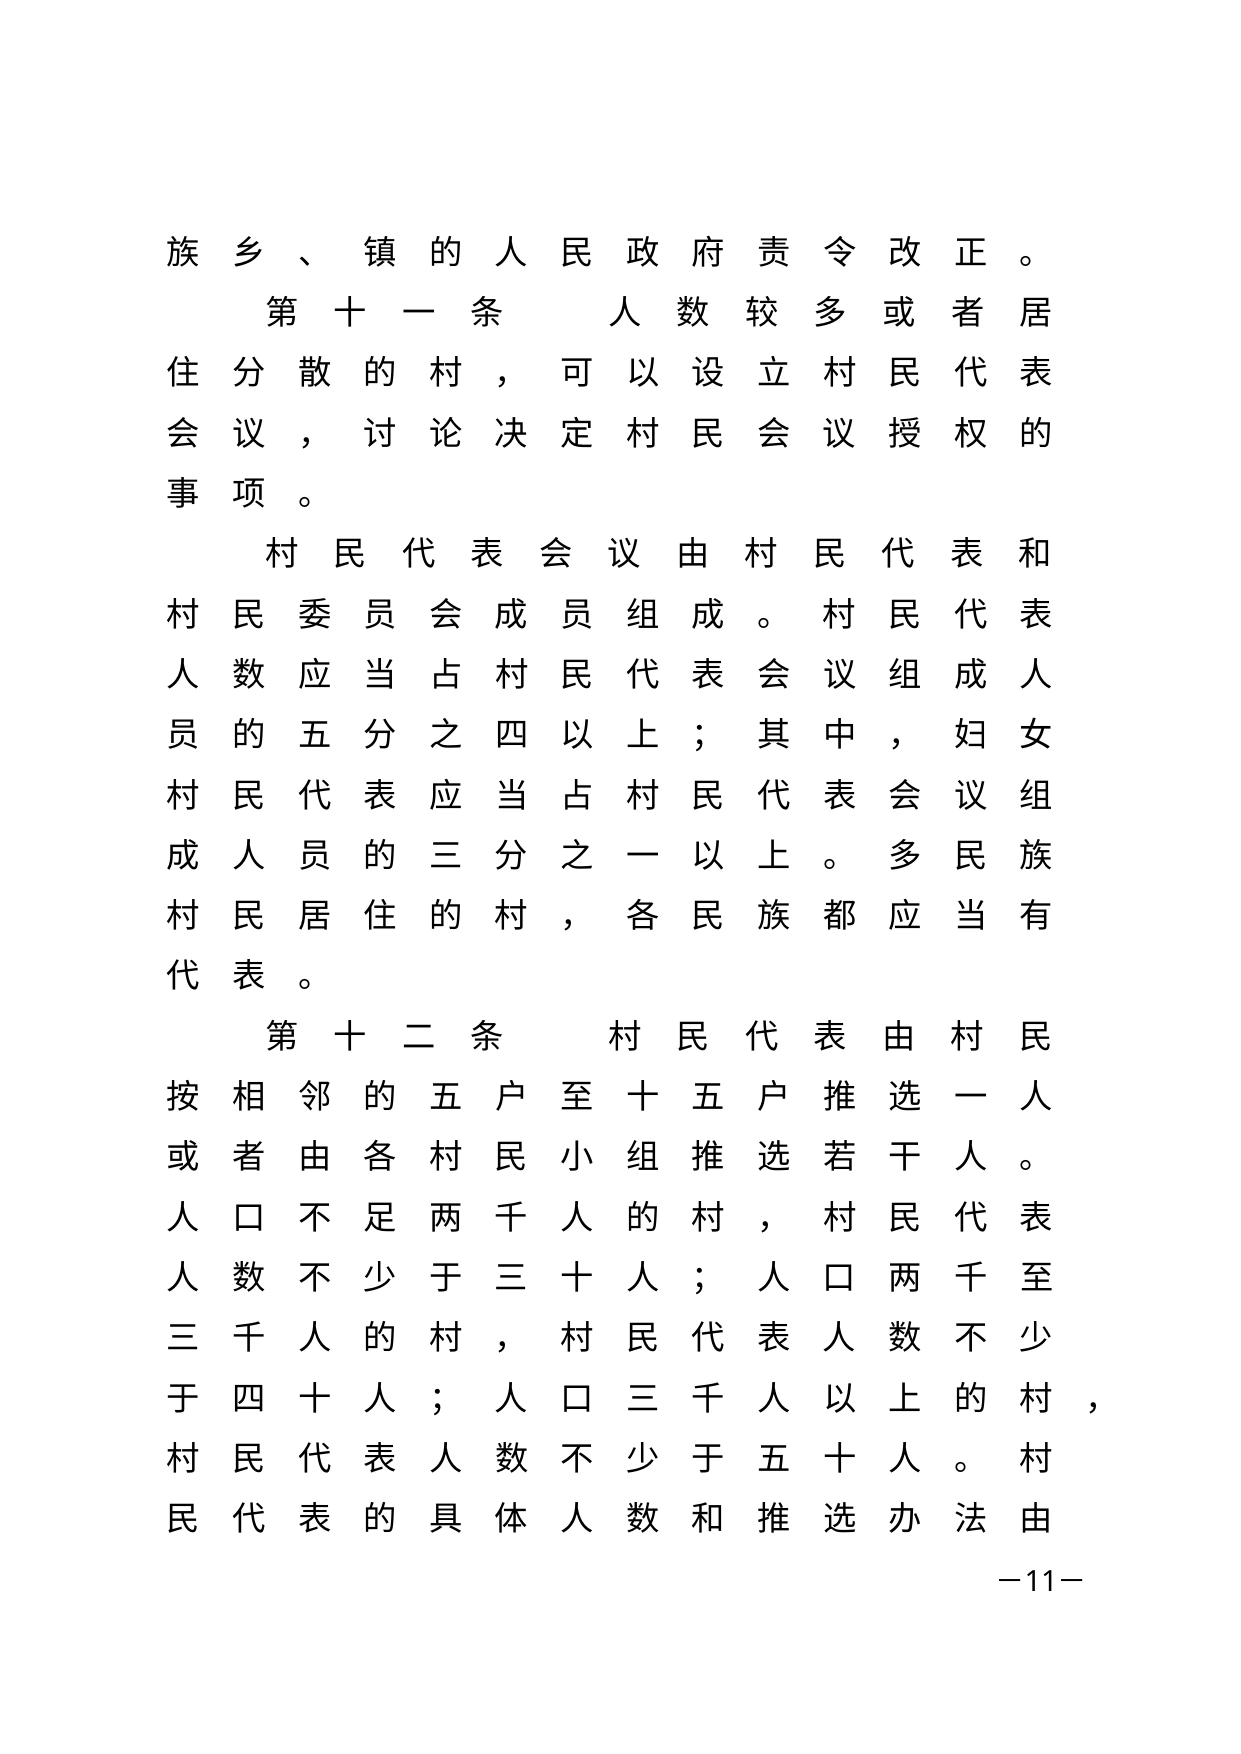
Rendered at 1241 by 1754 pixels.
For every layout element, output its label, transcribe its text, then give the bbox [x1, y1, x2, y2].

text 村民自治章程、村规民约以及村民会议或者村民代表会议的决定违反前款规定的，由乡、民族乡、镇的人民政府责令改正。 [167, 219, 1085, 280]
text 村民代表会议由村民代表和村民委员会成员组成。村民代表人数应当占村民代表会议组成人员的五分之四以上；其中，妇女村民代表应当占村民代表会议组成人员的三分之一以上。多民族村民居住的村，各民族都应当有代表。 [167, 521, 1085, 1003]
text 第十二条 村民代表由村民按相邻的五户至十五户推选一人或者由各村民小组推选若干人。人口不足两千人的村，村民代表人数不少于三十人；人口两千至三千人的村，村民代表人数不少于四十人；人口三千人以上的村，村民代表人数不少于五十人。村民代表的具体人数和推选办法由村民会议讨论决定。 [167, 1003, 1085, 1546]
text 第十一条 人数较多或者居住分散的村，可以设立村民代表会议，讨论决定村民会议授权的事项。 [167, 280, 1085, 521]
